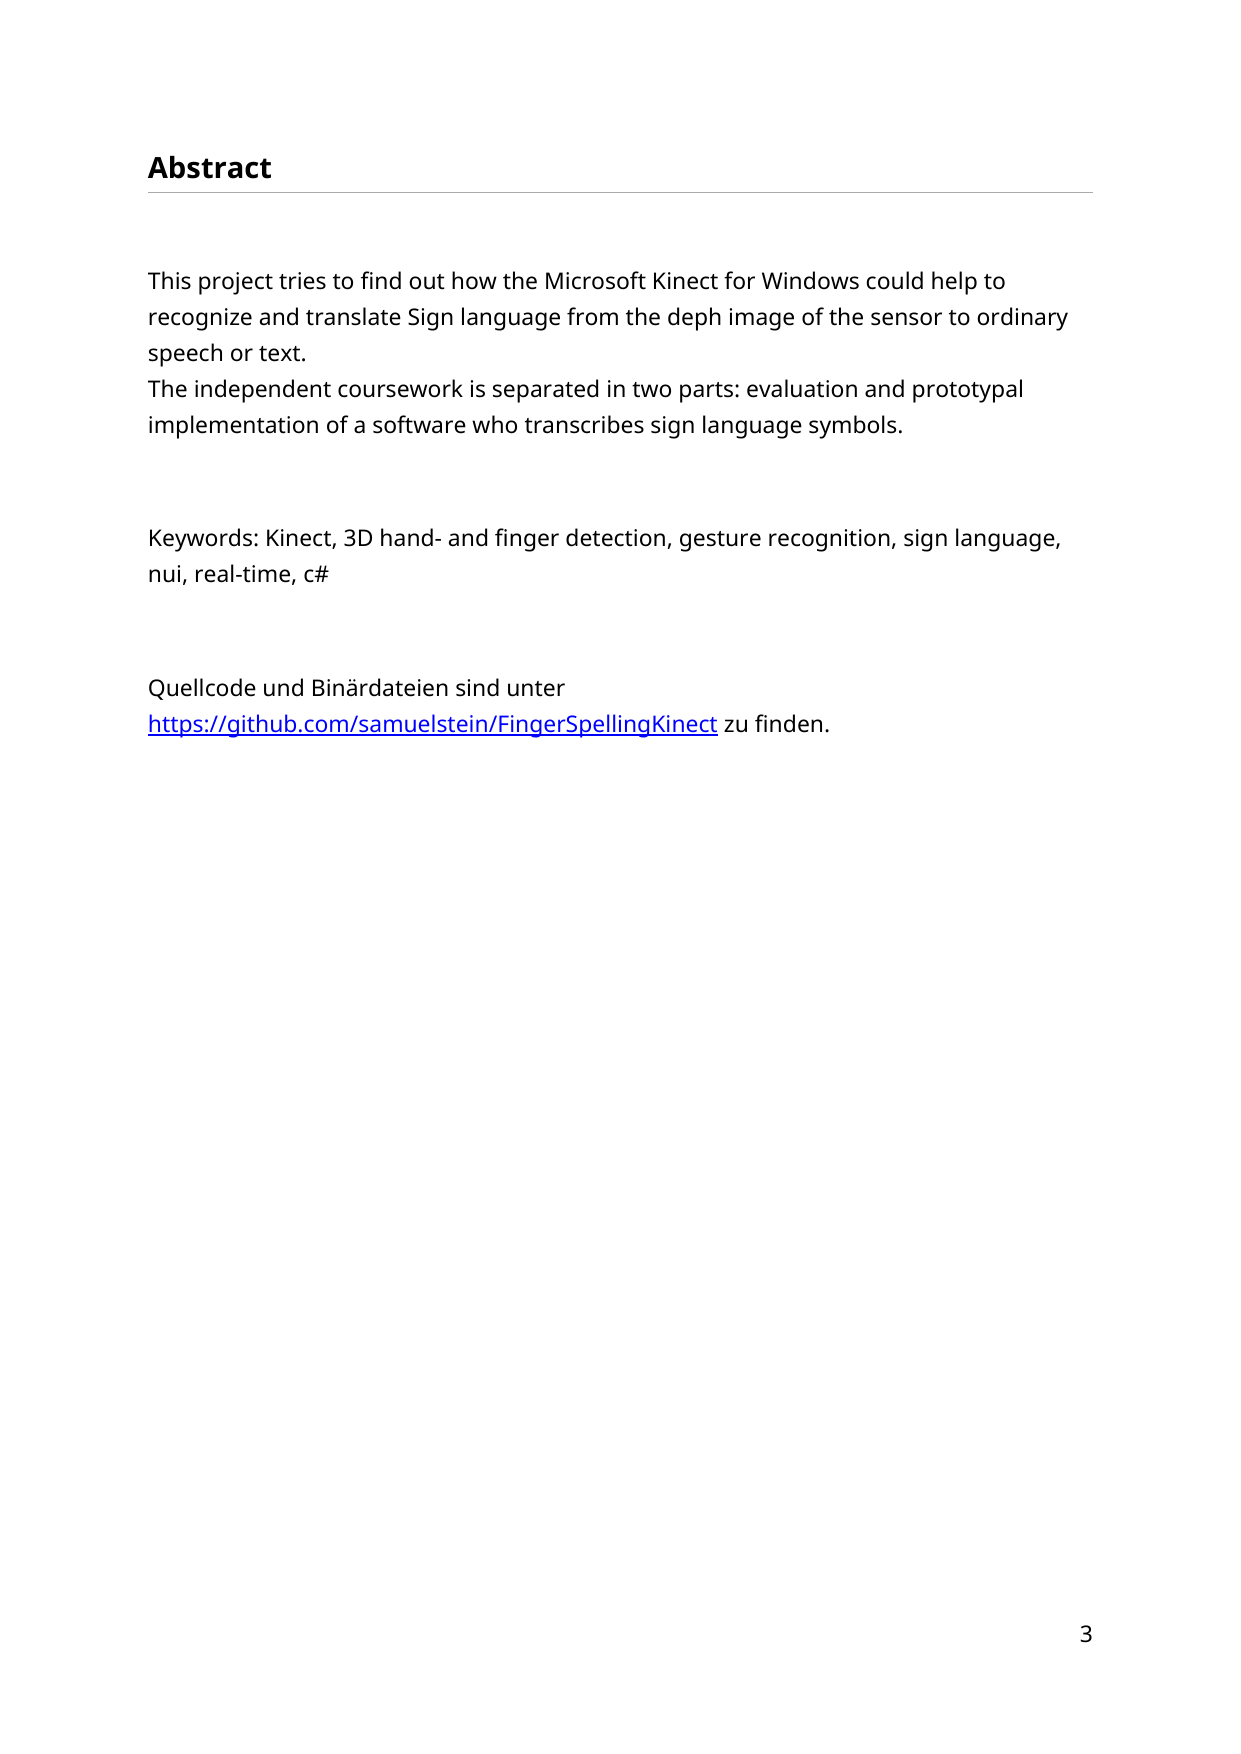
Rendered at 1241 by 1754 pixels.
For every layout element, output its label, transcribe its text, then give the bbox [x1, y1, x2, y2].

text Quellcode und Binärdateien sind unter https://github.com/samuelstein/FingerSpellingKinect zu finden. [148, 672, 1093, 739]
text Keywords: Kinect, 3D hand- and finger detection, gesture recognition, sign language, nui, real-time, c# [148, 522, 1093, 589]
text This project tries to find out how the Microsoft Kinect for Windows could help to recognize and translate Sign language from the deph image of the sensor to ordinary speech or text. The independent coursework is separated in two parts: evaluation and prototypal implementation of a software who transcribes sign language symbols. [148, 265, 1093, 440]
text Abstract [148, 148, 1093, 192]
